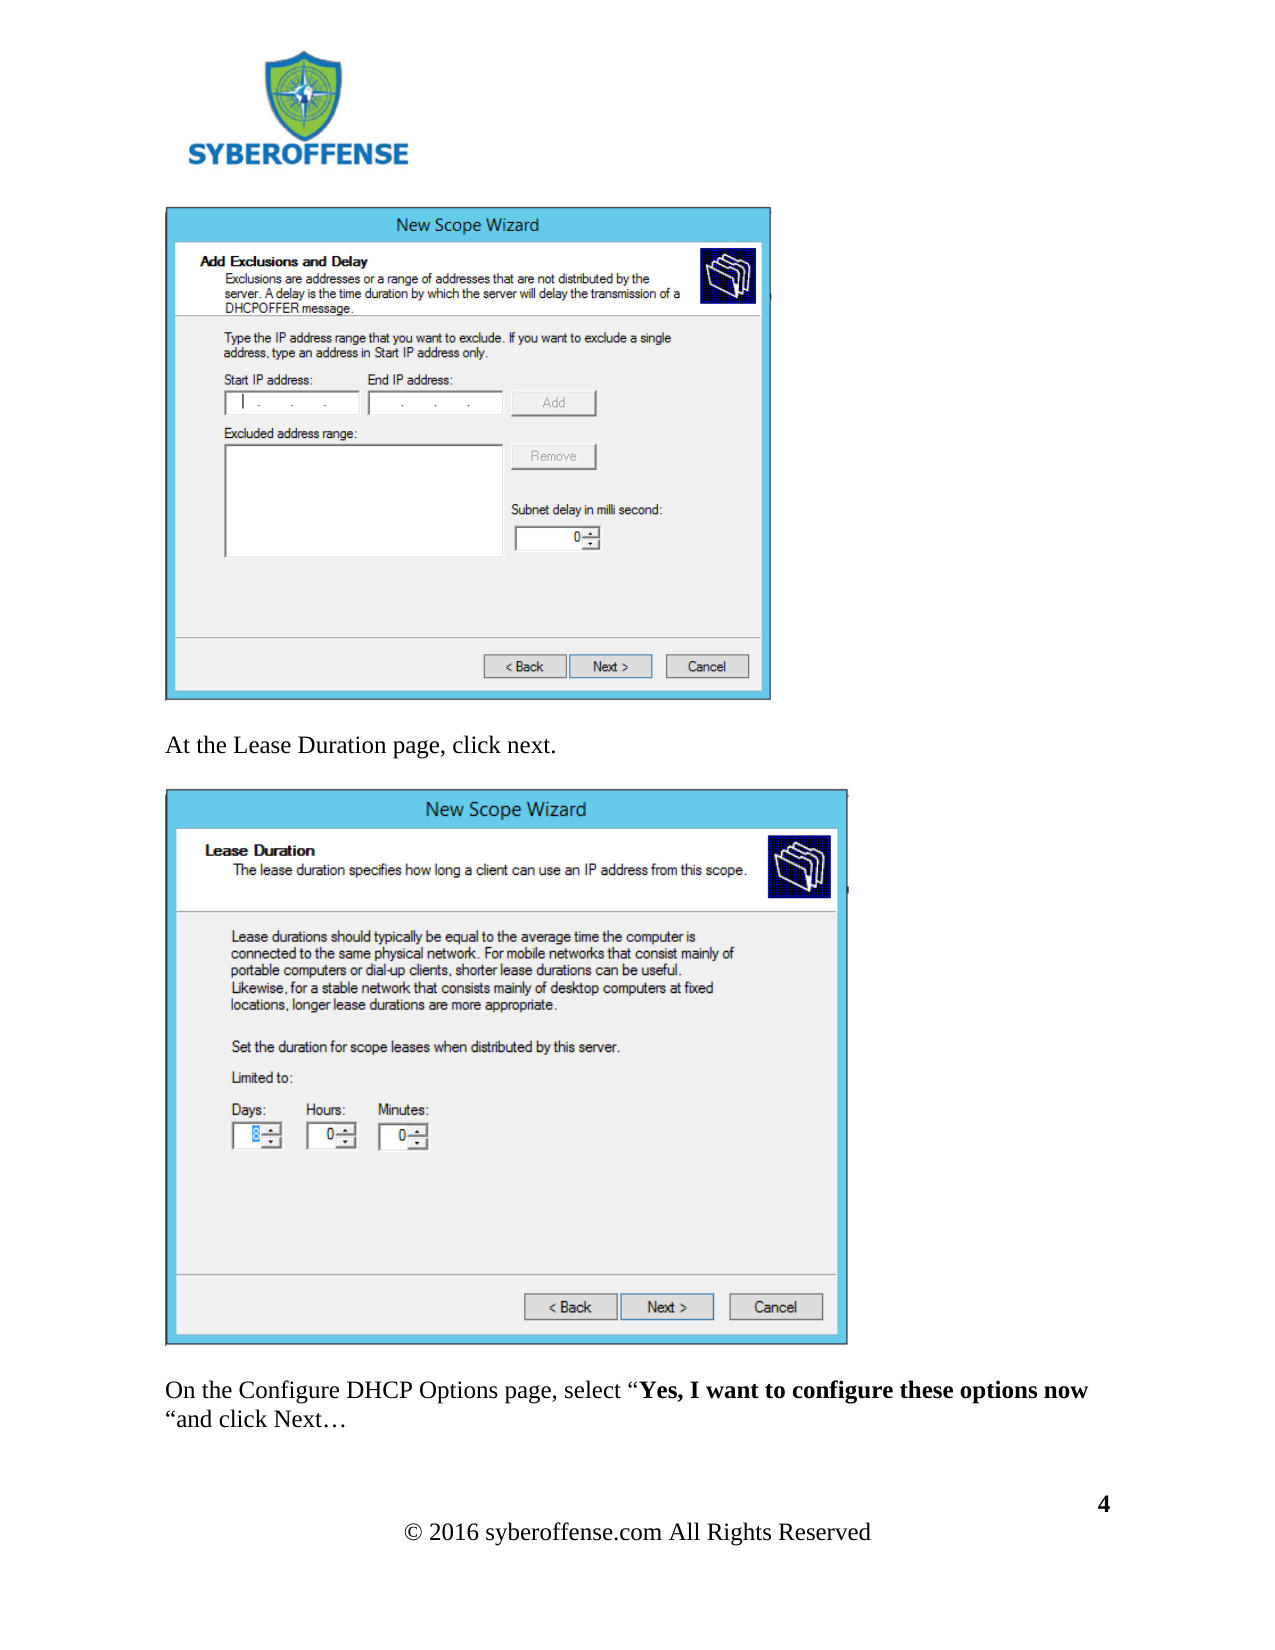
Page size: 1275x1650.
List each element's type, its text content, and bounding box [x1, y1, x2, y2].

text At the Lease Duration page, click next. [165, 730, 1125, 759]
text On the Configure DHCP Options page, select “Yes, I want to configure these options now “and click Next… [165, 1375, 1125, 1433]
picture [165, 788, 849, 1346]
picture [150, 18, 772, 701]
